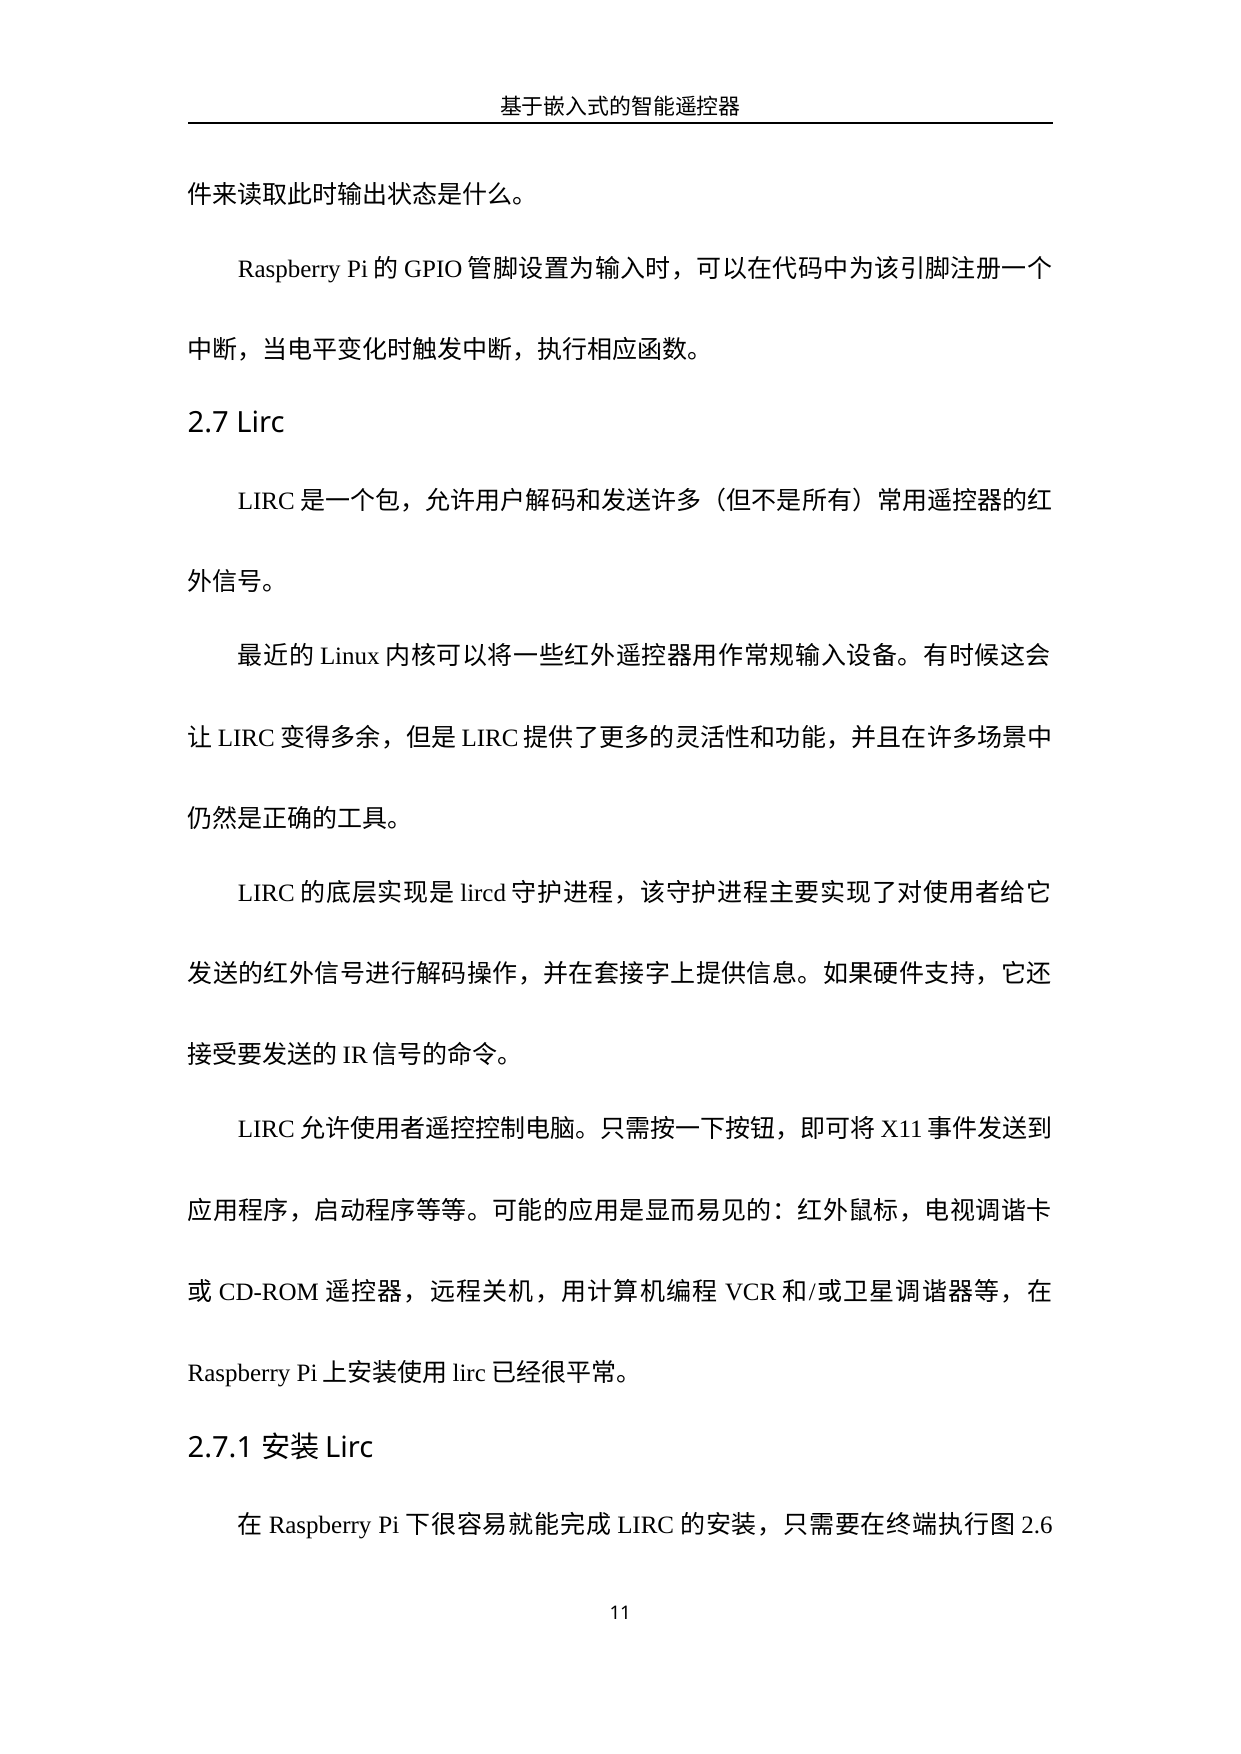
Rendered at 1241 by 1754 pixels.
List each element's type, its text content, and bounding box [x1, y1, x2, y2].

text 2.7.1 安装Lirc [187, 1412, 1053, 1477]
text 最近的Linux内核可以将一些红外遥控器用作常规输入设备。有时候这会让LIRC变得多余，但是LIRC提供了更多的灵活性和功能，并且在许多场景中仍然是正确的工具。 [187, 621, 1053, 849]
text Raspberry Pi的GPIO管脚设置为输入时，可以在代码中为该引脚注册一个中断，当电平变化时触发中断，执行相应函数。 [187, 234, 1053, 380]
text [187, 160, 1053, 225]
text LIRC的底层实现是lircd守护进程，该守护进程主要实现了对使用者给它发送的红外信号进行解码操作，并在套接字上提供信息。如果硬件支持，它还接受要发送的IR信号的命令。 [187, 858, 1053, 1085]
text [187, 1490, 1053, 1555]
text LIRC允许使用者遥控控制电脑。只需按一下按钮，即可将X11事件发送到应用程序，启动程序等等。可能的应用是显而易见的：红外鼠标，电视调谐卡或CD-ROM遥控器，远程关机，用计算机编程VCR和/或卫星调谐器等，在Raspberry Pi上安装使用lirc已经很平常。 [187, 1094, 1053, 1403]
text 2.7 Lirc [187, 389, 1053, 454]
text LIRC是一个包，允许用户解码和发送许多（但不是所有）常用遥控器的红外信号。 [187, 466, 1053, 612]
